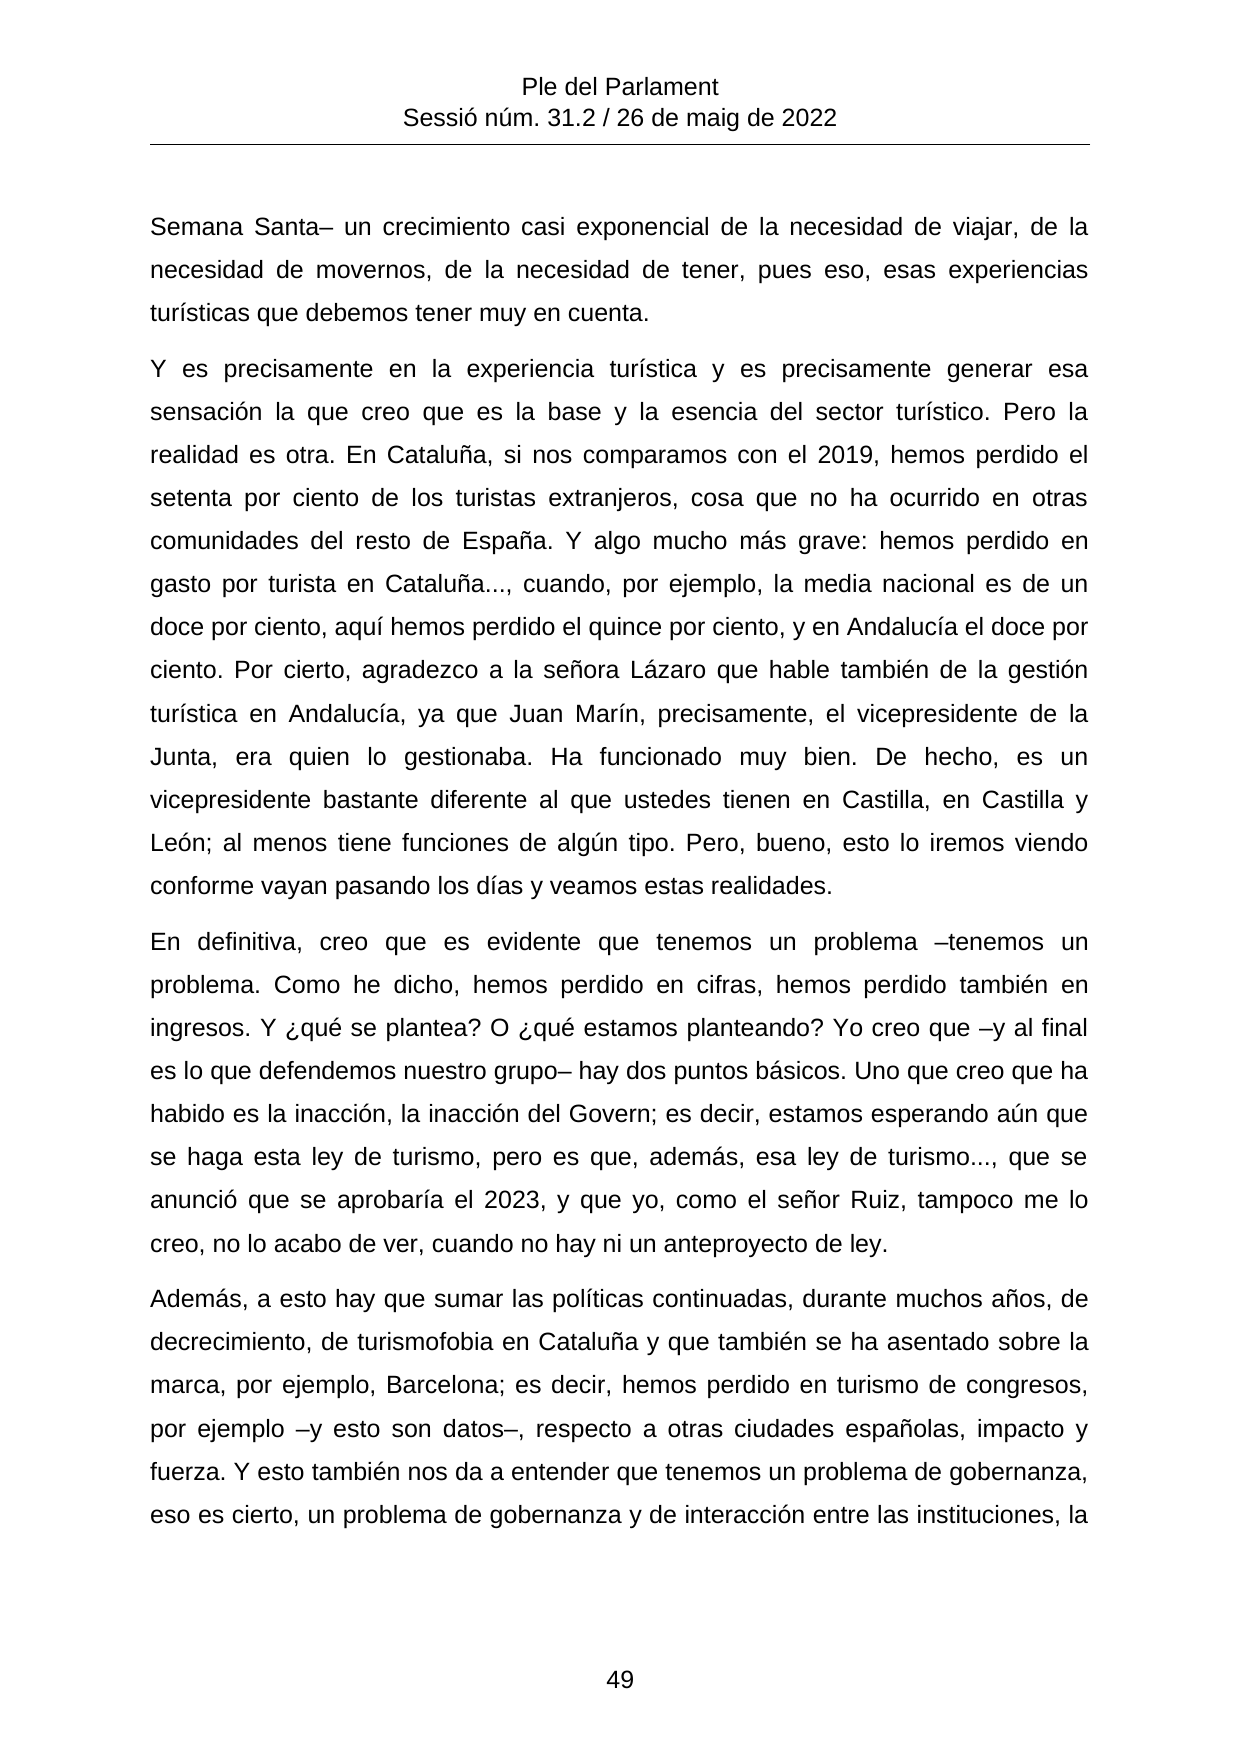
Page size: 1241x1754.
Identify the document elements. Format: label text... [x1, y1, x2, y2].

text Y es precisamente en la experiencia turística y es precisamente generar esa sensación la que creo que es la base y la esencia del sector turístico. Pero la realidad es otra. En Cataluña, si nos comparamos con el 2019, hemos perdido el setenta por ciento de los turistas extranjeros, cosa que no ha ocurrido en otras comunidades del resto de España. Y algo mucho más grave: hemos perdido en gasto por turista en Cataluña..., cuando, por ejemplo, la media nacional es de un doce por ciento, aquí hemos perdido el quince por ciento, y en Andalucía el doce por ciento. Por cierto, agradezco a la señora Lázaro que hable también de la gestión turística en Andalucía, ya que Juan Marín, precisamente, el vicepresidente de la Junta, era quien lo gestionaba. Ha funcionado muy bien. De hecho, es un vicepresidente bastante diferente al que ustedes tienen en Castilla, en Castilla y León; al menos tiene funciones de algún tipo. Pero, bueno, esto lo iremos viendo conforme vayan pasando los días y veamos estas realidades. [150, 354, 1090, 900]
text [150, 1284, 1090, 1529]
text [150, 212, 1090, 327]
text En definitiva, creo que es evidente que tenemos un problema –tenemos un problema. Como he dicho, hemos perdido en cifras, hemos perdido también en ingresos. Y ¿qué se plantea? O ¿qué estamos planteando? Yo creo que –y al final es lo que defendemos nuestro grupo– hay dos puntos básicos. Uno que creo que ha habido es la inacción, la inacción del Govern; es decir, estamos esperando aún que se haga esta ley de turismo, pero es que, además, esa ley de turismo..., que se anunció que se aprobaría el 2023, y que yo, como el señor Ruiz, tampoco me lo creo, no lo acabo de ver, cuando no hay ni un anteproyecto de ley. [150, 927, 1090, 1257]
